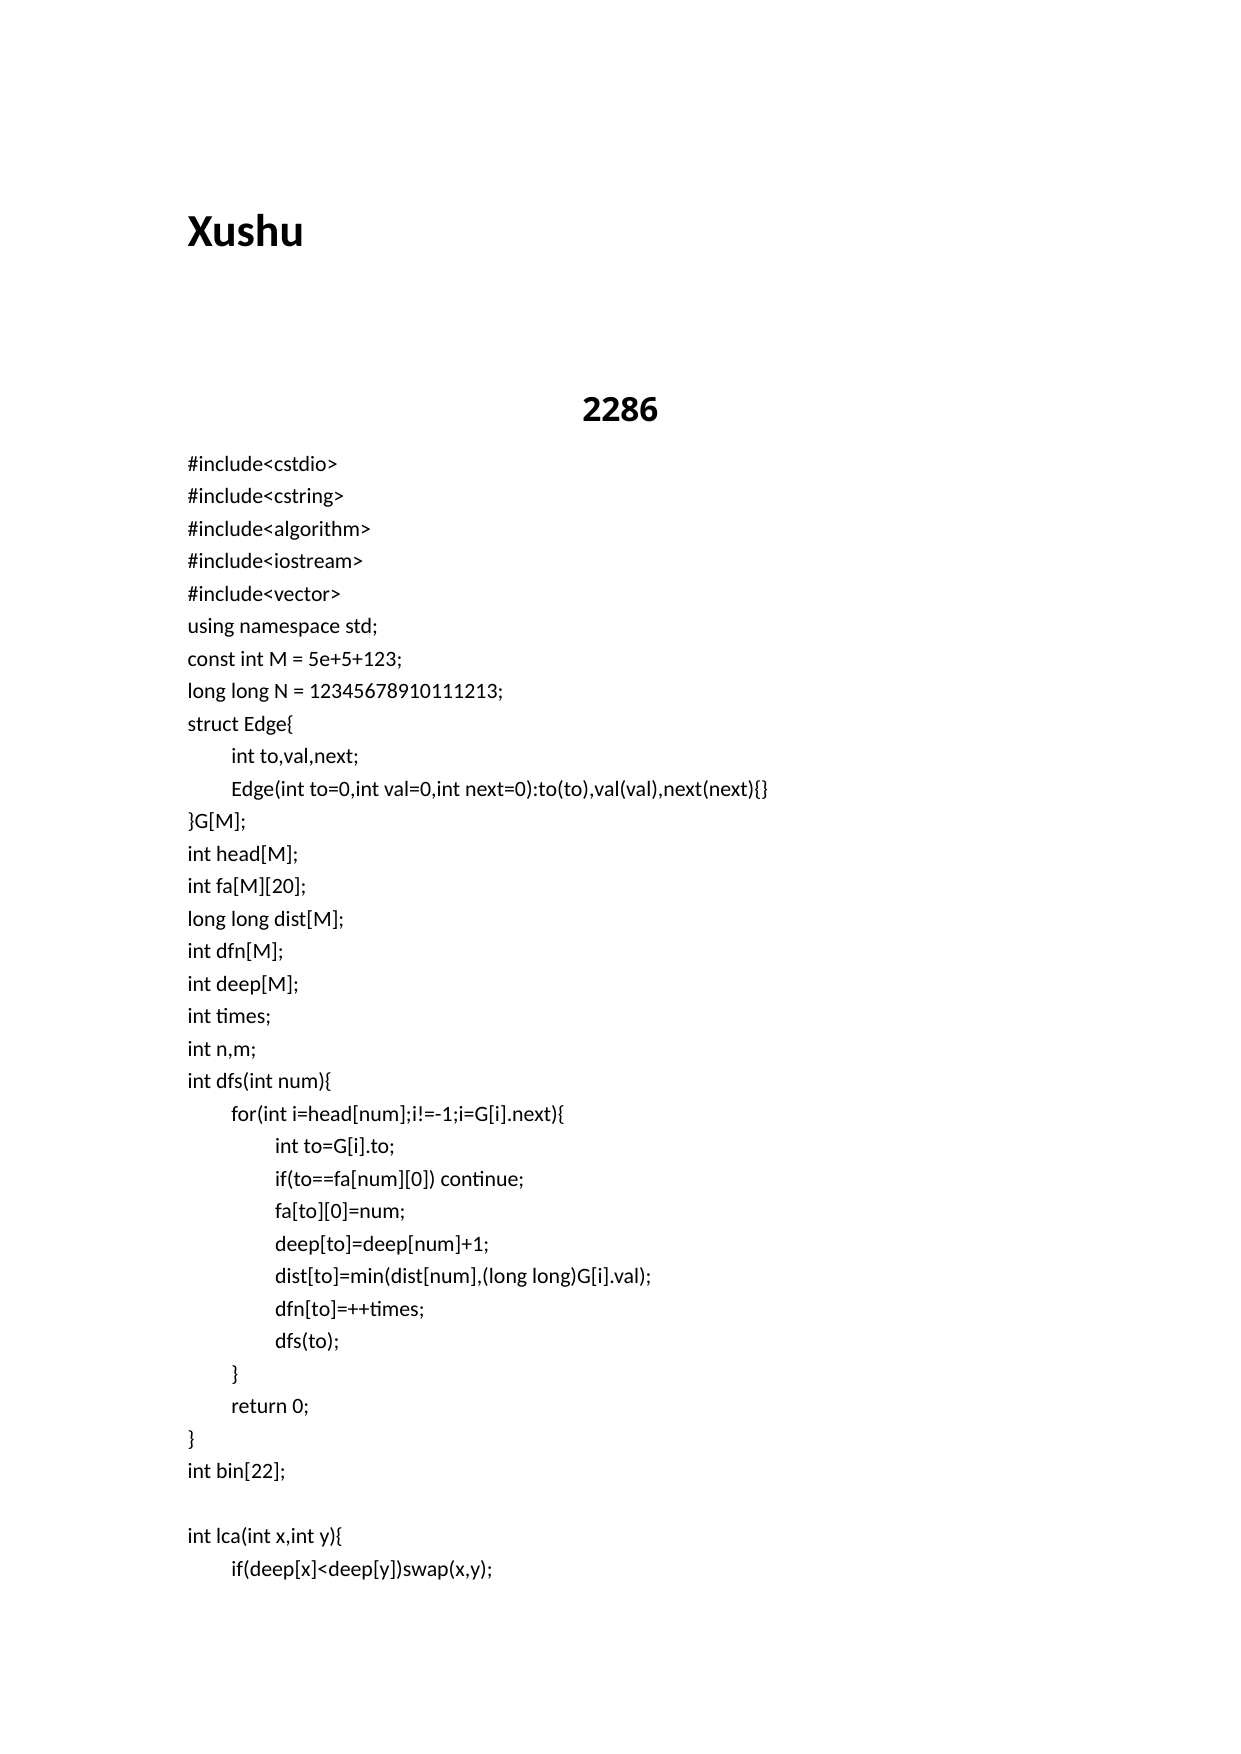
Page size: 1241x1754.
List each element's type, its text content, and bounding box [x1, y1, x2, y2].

text int deep[M]; [187, 967, 1053, 999]
subtitle Xushu [187, 197, 1053, 262]
text } [187, 1422, 1053, 1454]
text using namespace std; [187, 609, 1053, 642]
text dfn[to]=++times; [187, 1292, 1053, 1324]
text }G[M]; [187, 804, 1053, 837]
text int times; [187, 999, 1053, 1032]
text #include<cstring> [187, 479, 1053, 512]
text Edge(int to=0,int val=0,int next=0):to(to),val(val),next(next){} [187, 772, 1053, 804]
text int bin[22]; [187, 1454, 1053, 1487]
text long long N = 12345678910111213; [187, 674, 1053, 707]
text #include<iostream> [187, 544, 1053, 577]
text struct Edge{ [187, 707, 1053, 739]
text if(to==fa[num][0]) continue; [187, 1162, 1053, 1194]
text #include<vector> [187, 577, 1053, 609]
text int to,val,next; [187, 739, 1053, 772]
text dist[to]=min(dist[num],(long long)G[i].val); [187, 1259, 1053, 1292]
text const int M = 5e+5+123; [187, 642, 1053, 674]
text int head[M]; [187, 837, 1053, 869]
text deep[to]=deep[num]+1; [187, 1227, 1053, 1259]
text #include<algorithm> [187, 512, 1053, 544]
text int dfn[M]; [187, 934, 1053, 967]
text } [187, 1357, 1053, 1389]
text return 0; [187, 1389, 1053, 1422]
text #include<cstdio> [187, 447, 1053, 479]
text dfs(to); [187, 1324, 1053, 1357]
text fa[to][0]=num; [187, 1194, 1053, 1227]
text long long dist[M]; [187, 902, 1053, 934]
text int dfs(int num){ [187, 1064, 1053, 1097]
text if(deep[x]<deep[y])swap(x,y); [187, 1552, 1053, 1584]
text int lca(int x,int y){ [187, 1519, 1053, 1552]
text for(int i=head[num];i!=-1;i=G[i].next){ [187, 1097, 1053, 1129]
text int n,m; [187, 1032, 1053, 1064]
title 2286 [187, 376, 1053, 441]
text int fa[M][20]; [187, 869, 1053, 902]
text int to=G[i].to; [187, 1129, 1053, 1162]
